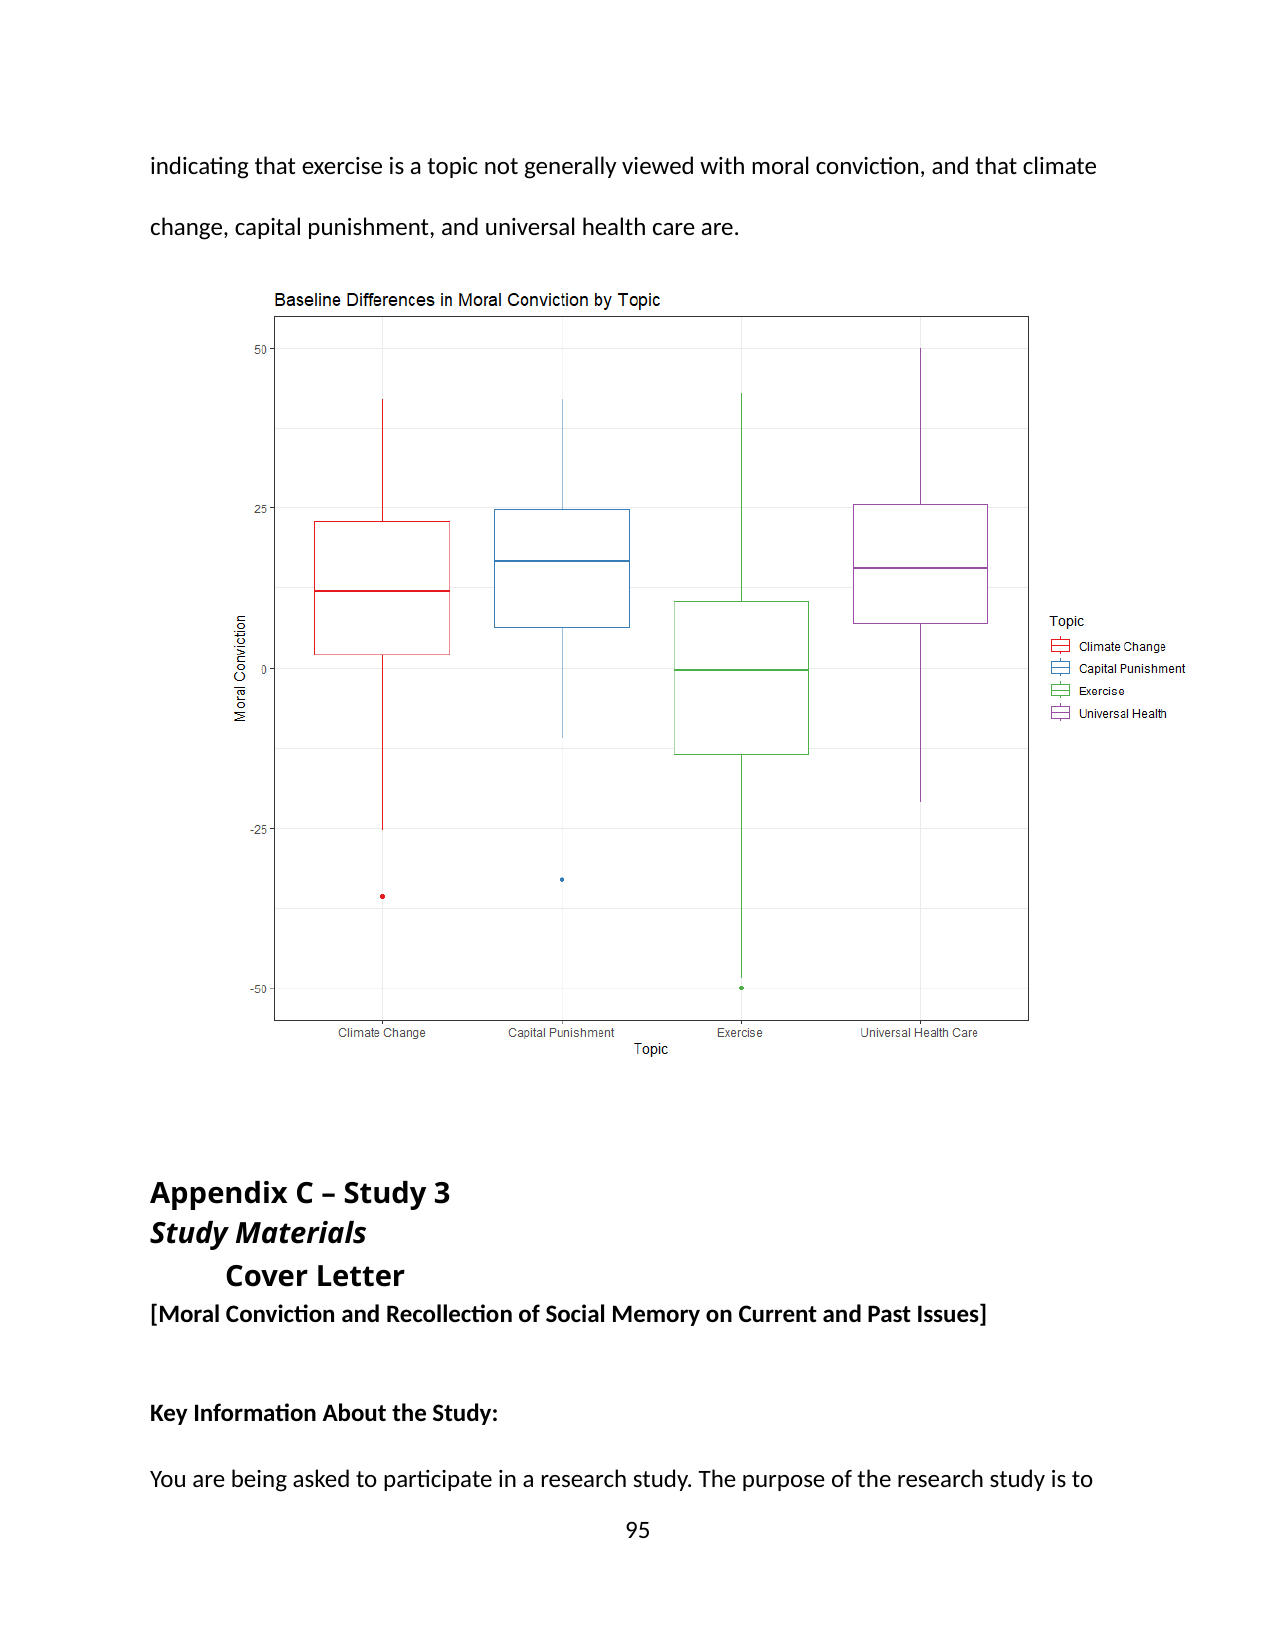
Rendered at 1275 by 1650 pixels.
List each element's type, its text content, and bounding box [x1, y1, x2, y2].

picture [225, 284, 1199, 1063]
subtitle Study Materials [150, 1212, 1125, 1252]
subtitle Cover Letter [225, 1256, 1125, 1295]
subtitle Appendix C – Study 3 [150, 1172, 1125, 1212]
